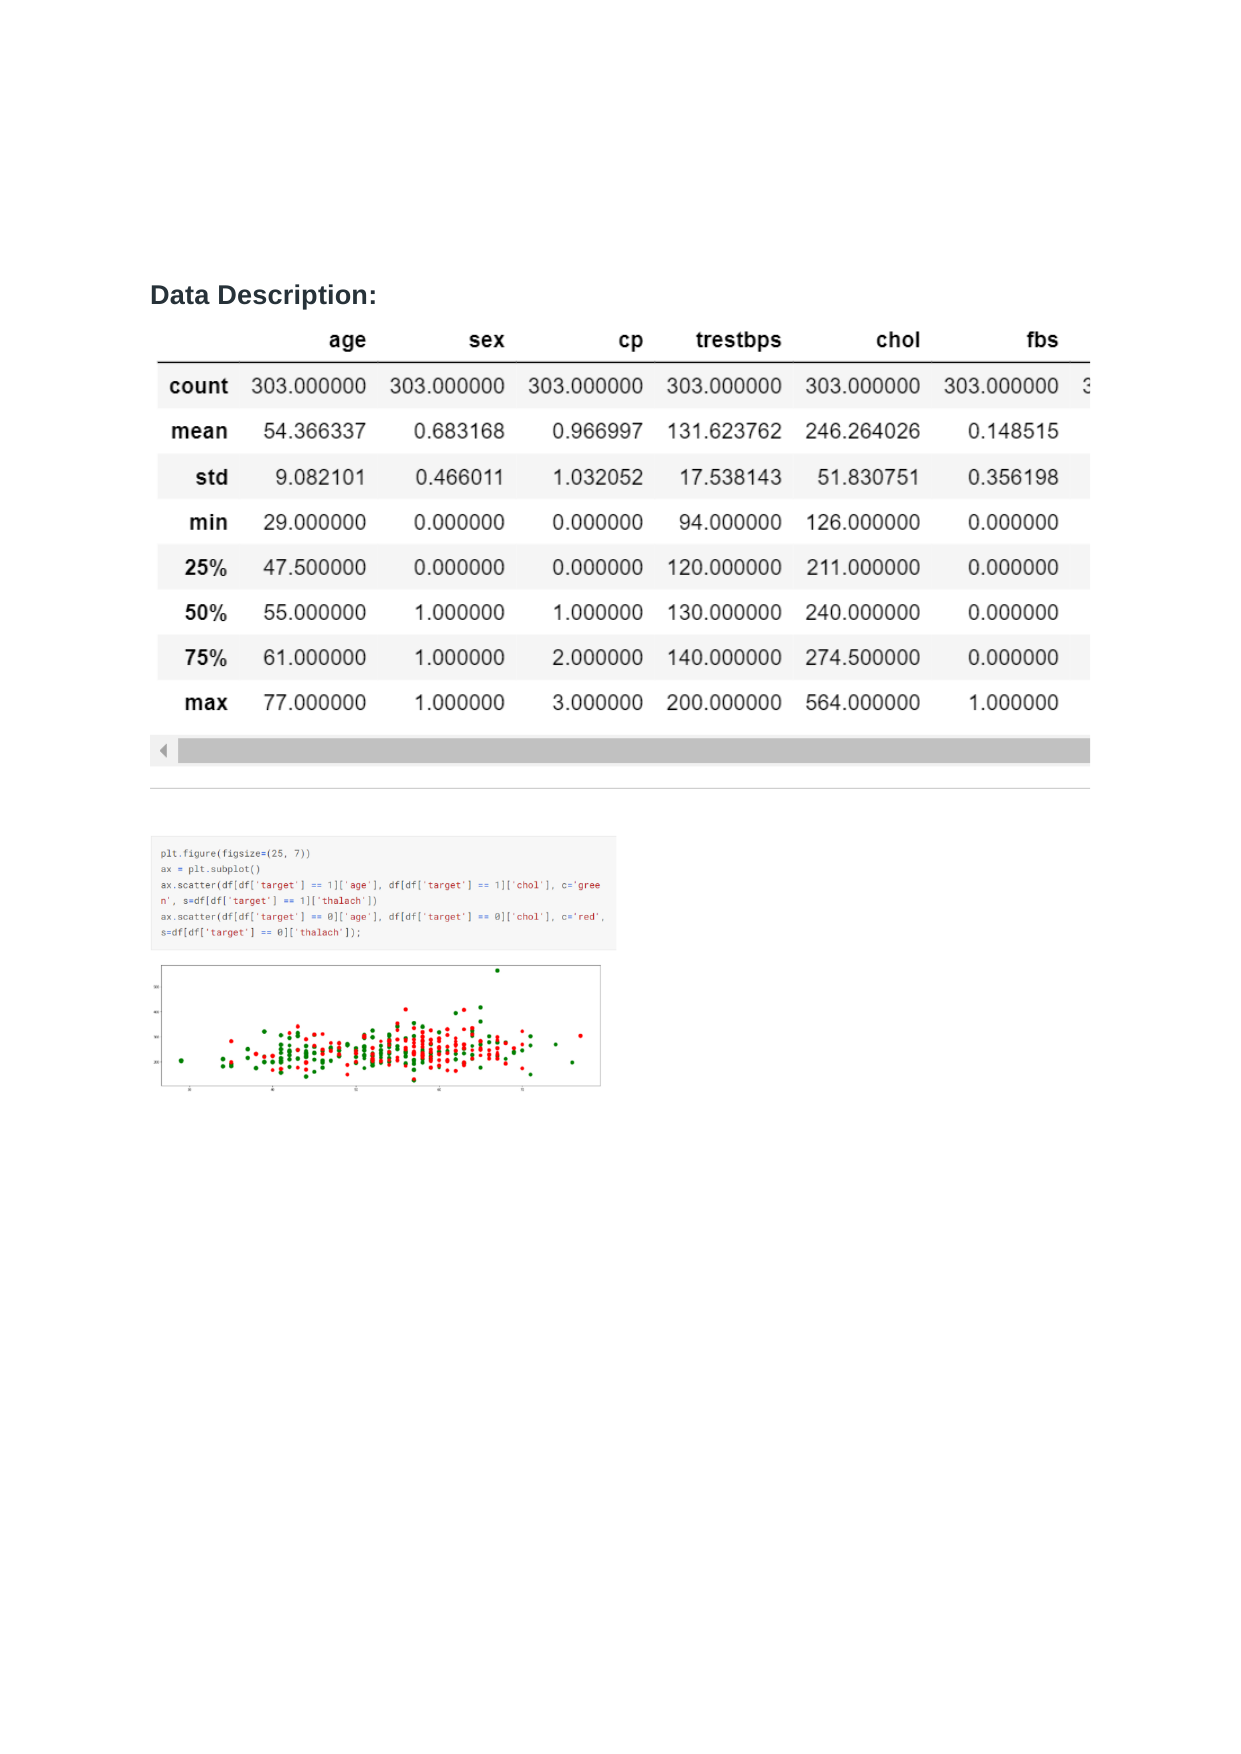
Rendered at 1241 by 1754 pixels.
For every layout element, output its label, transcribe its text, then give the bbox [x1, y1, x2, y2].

picture [150, 310, 1091, 789]
picture [150, 835, 617, 1100]
text Data Description: [150, 279, 1090, 310]
